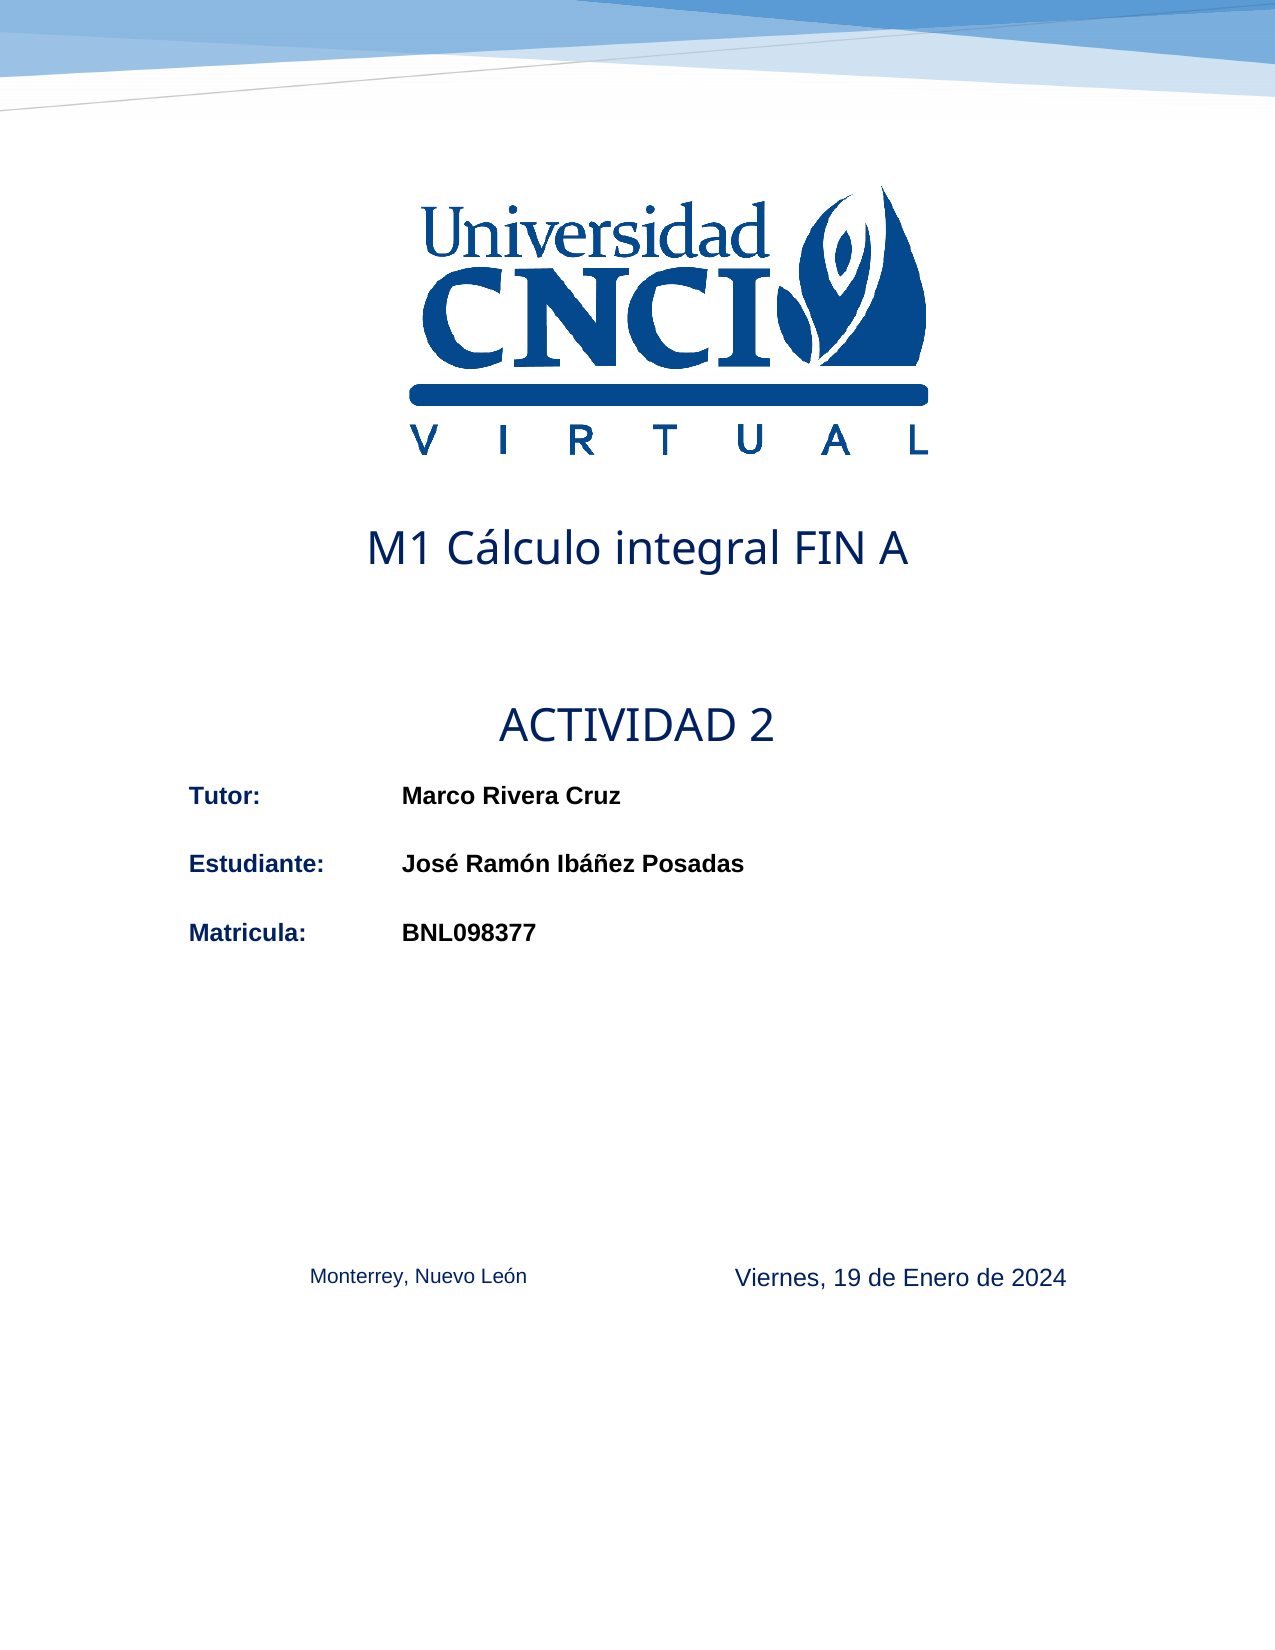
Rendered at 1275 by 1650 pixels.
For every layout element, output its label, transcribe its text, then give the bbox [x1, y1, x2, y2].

table_cell Estudiante: [177, 850, 390, 918]
table_header [177, 1264, 659, 1401]
table_header Tutor: [177, 781, 390, 849]
table_header Marco Rivera Cruz [390, 781, 1098, 849]
picture [0, 0, 1275, 121]
table_cell José Ramón Ibáñez Posadas [390, 850, 1098, 918]
text ACTIVIDAD 2 [177, 692, 1098, 755]
table_cell BNL098377 [390, 918, 1098, 987]
table_cell Matricula: [177, 918, 390, 987]
table_header [660, 1264, 1142, 1401]
picture [409, 181, 929, 461]
text M1 Cálculo integral FIN A [177, 516, 1098, 578]
